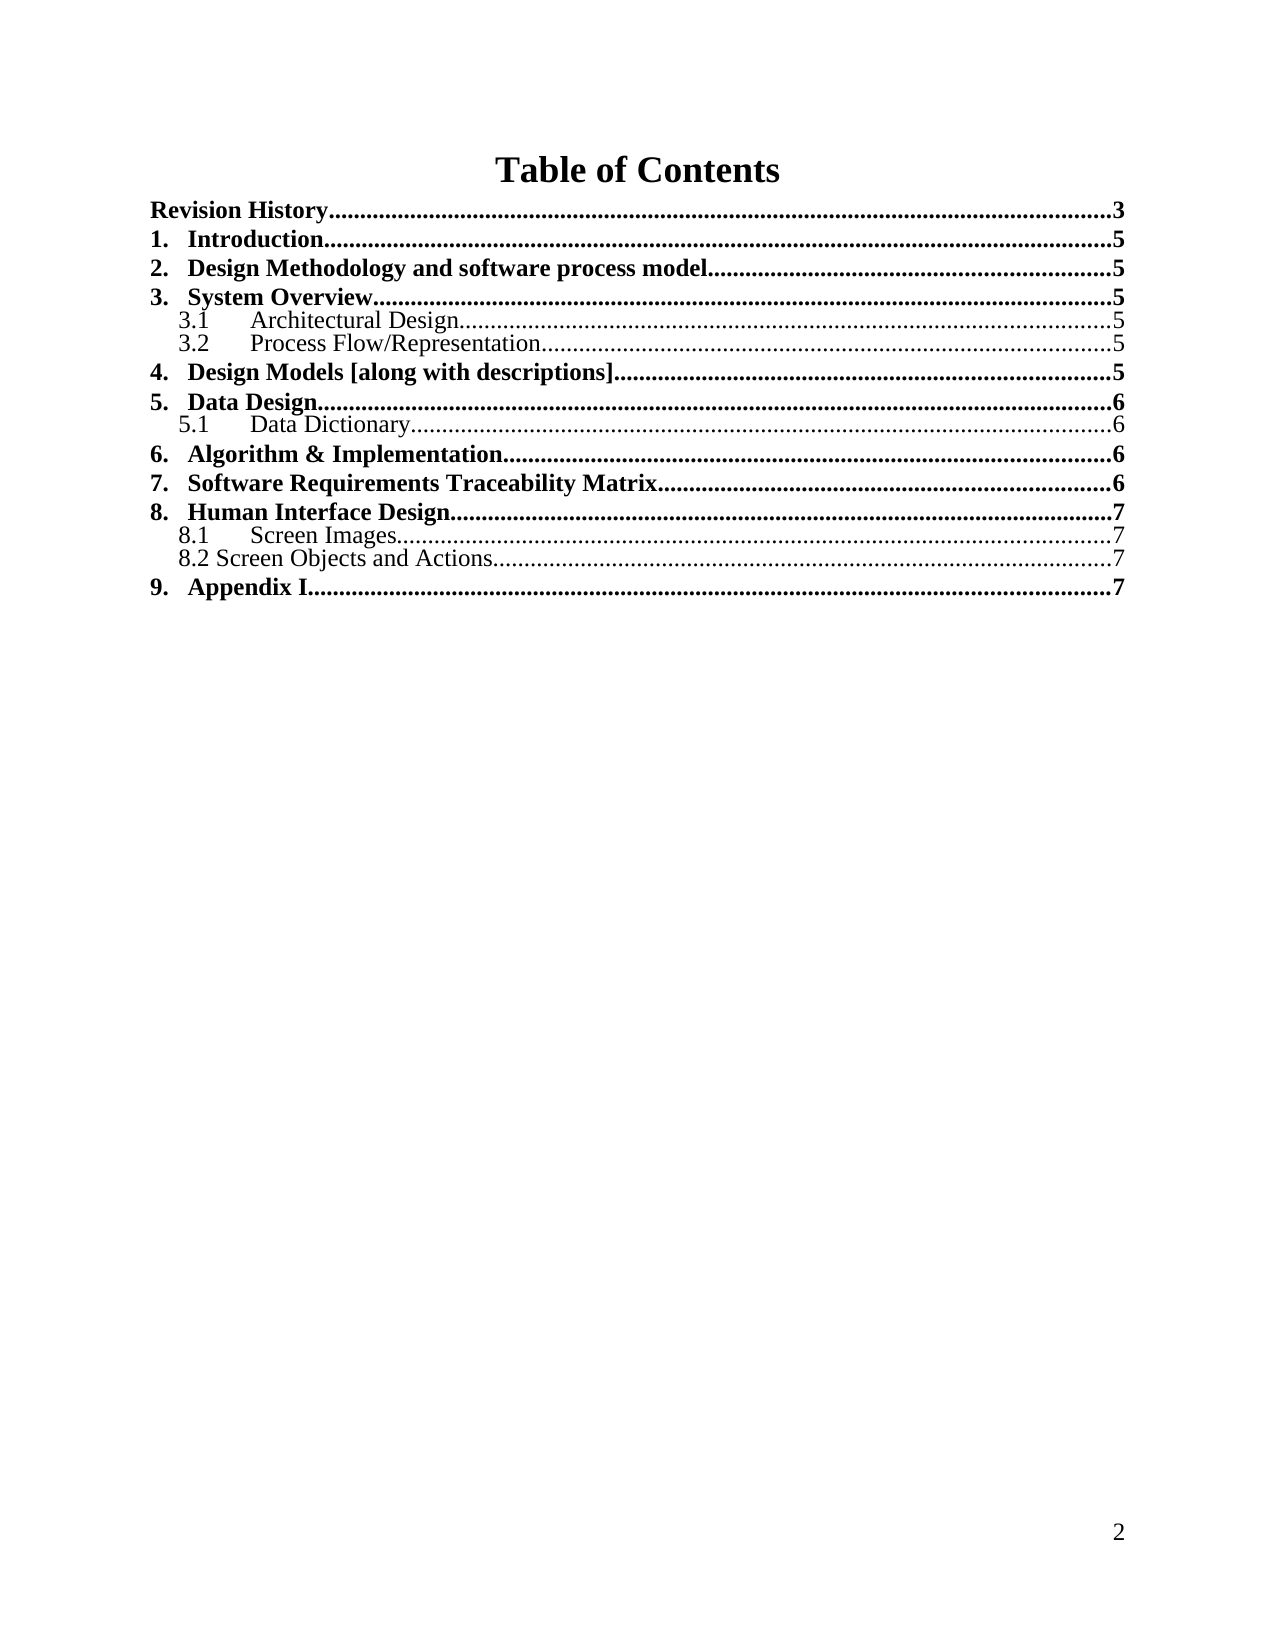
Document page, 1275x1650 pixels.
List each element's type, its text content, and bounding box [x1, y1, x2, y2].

text 3. System Overview 5 [150, 287, 1125, 310]
text 3.2 Process Flow/Representation 5 [178, 333, 1125, 356]
text 7. Software Requirements Traceability Matrix 6 [150, 473, 1125, 496]
text 8.1 Screen Images 7 [178, 525, 1125, 548]
text 8.2 Screen Objects and Actions 7 [178, 548, 1125, 571]
text 5.1 Data Dictionary 6 [178, 414, 1125, 437]
text 4. Design Models [along with descriptions] 5 [150, 362, 1125, 385]
text Table of Contents [150, 162, 1125, 187]
text 6. Algorithm & Implementation 6 [150, 444, 1125, 467]
text 2. Design Methodology and software process model 5 [150, 258, 1125, 281]
text 5. Data Design 6 [150, 392, 1125, 414]
text 8. Human Interface Design 7 [150, 502, 1125, 525]
text Revision History 3 [150, 200, 1125, 223]
text 9. Appendix I 7 [150, 577, 1125, 600]
text 1. Introduction 5 [150, 229, 1125, 252]
text 3.1 Architectural Design 5 [178, 310, 1125, 333]
